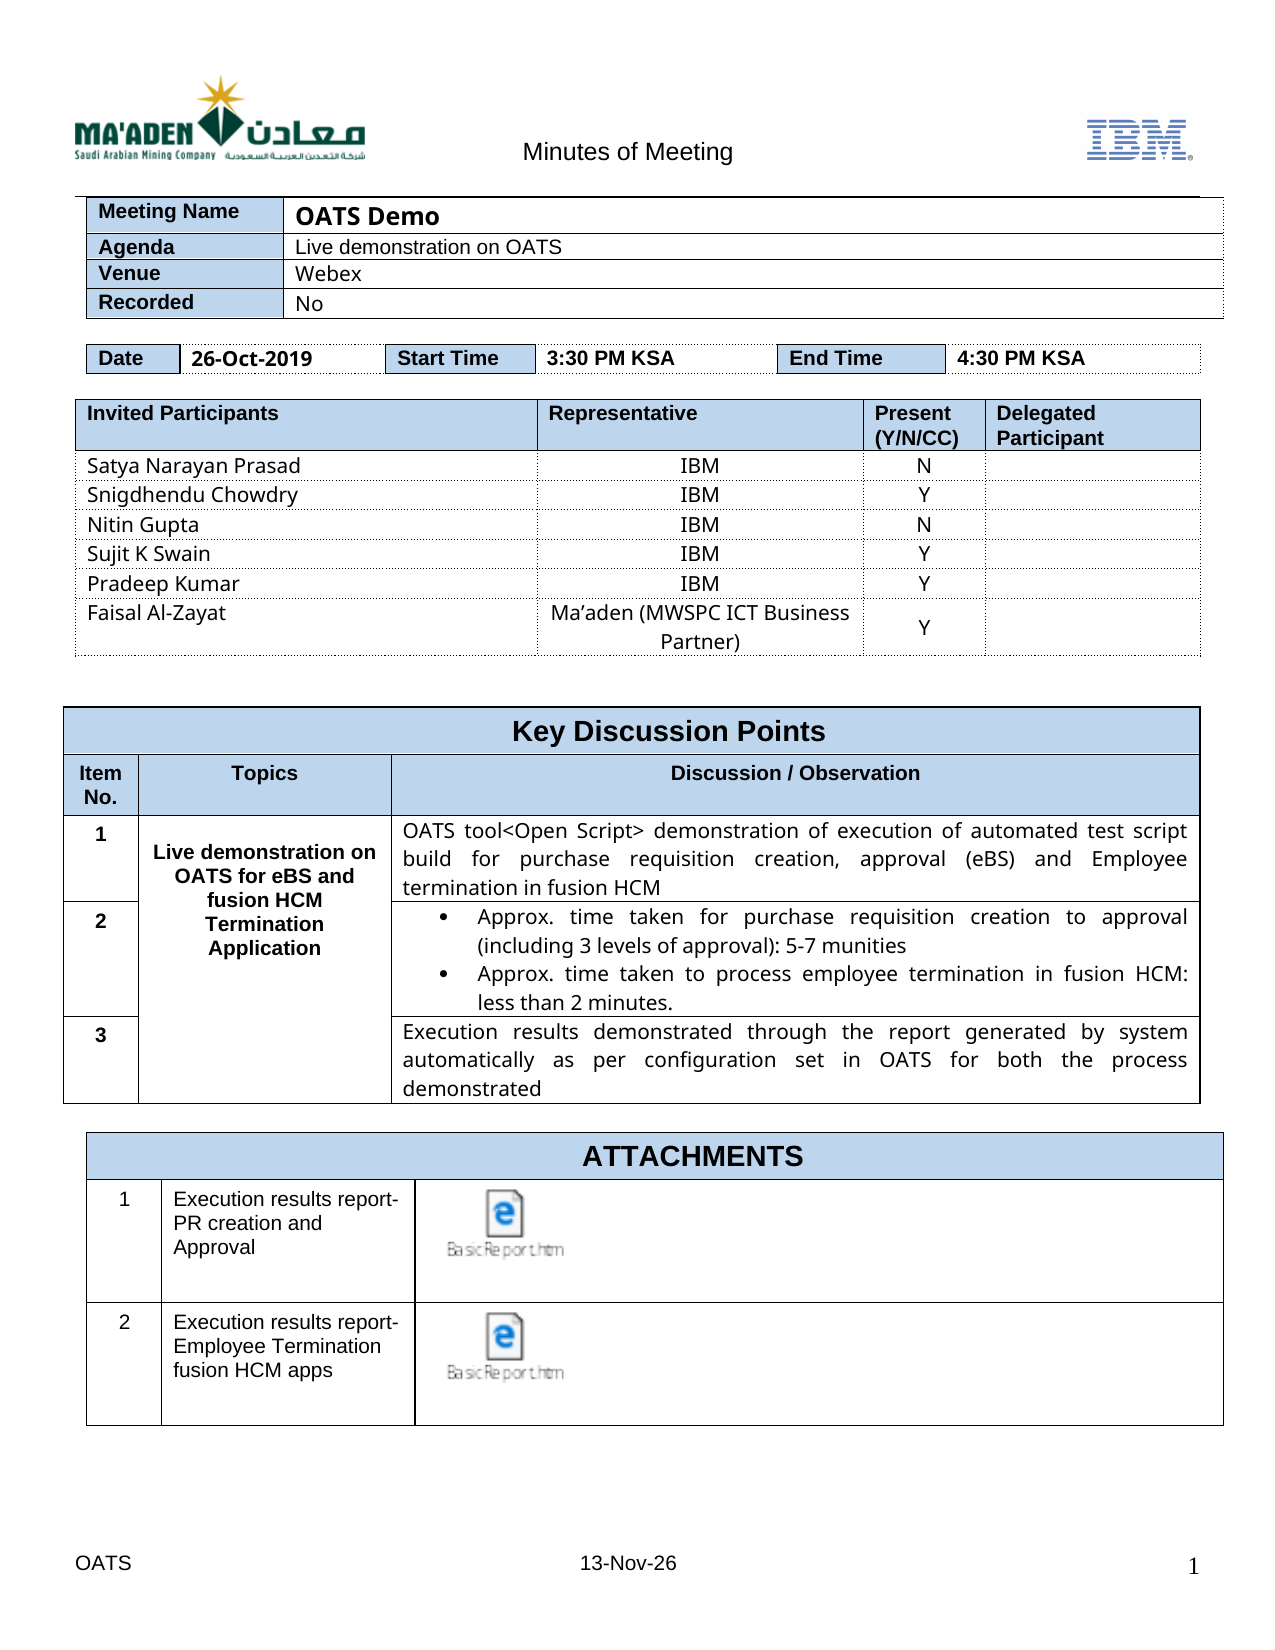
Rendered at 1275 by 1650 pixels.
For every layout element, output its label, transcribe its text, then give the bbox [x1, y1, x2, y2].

table_header Invited Participants [76, 400, 537, 450]
table_cell Y [863, 480, 985, 509]
table_cell OATS tool<Open Script> demonstration of execution of automated test script build for purchase requisition creation, approval (eBS) and Employee termination in fusion HCM [392, 816, 1199, 901]
table_cell Approx. time taken for purchase requisition creation to approval (including 3 levels of approval): 5-7 munities Approx. time taken to process employee termination in fusion HCM: less than 2 minutes. [392, 902, 1199, 1016]
table_header Start Time [386, 345, 535, 373]
table_cell IBM [537, 509, 863, 538]
table_header 4:30 PM KSA [946, 344, 1201, 373]
table_cell [985, 568, 1201, 597]
table_header 3:30 PM KSA [536, 344, 777, 373]
table_cell Venue [87, 260, 283, 288]
table_cell IBM [537, 568, 863, 597]
table_cell 3 [64, 1017, 138, 1102]
table_cell Faisal Al-Zayat [76, 598, 537, 655]
table_header Meeting Name [87, 198, 283, 232]
table_cell Execution results report- Employee Termination fusion HCM apps [162, 1303, 414, 1425]
table_cell [985, 451, 1201, 479]
table_cell Execution results report- PR creation and Approval [162, 1180, 414, 1302]
table_header End Time [778, 345, 945, 373]
table_cell [416, 1303, 1223, 1425]
table_header Date [87, 345, 179, 373]
table_cell 1 [87, 1180, 161, 1302]
table_cell Discussion / Observation [392, 755, 1199, 815]
table_cell Live demonstration on OATS [284, 233, 1224, 258]
table_header 26-Oct-2019 [181, 344, 385, 373]
table_header Representative [538, 400, 863, 450]
table_cell Y [863, 598, 985, 655]
table_cell IBM [537, 480, 863, 509]
table_cell Snigdhendu Chowdry [76, 480, 537, 509]
table_header Present (Y/N/CC) [864, 400, 985, 450]
table_cell [985, 539, 1201, 568]
table_cell Ma’aden (MWSPC ICT Business Partner) [537, 598, 863, 655]
table_cell Webex [284, 260, 1224, 288]
table_cell Execution results demonstrated through the report generated by system automatically as per configuration set in OATS for both the process demonstrated [392, 1017, 1199, 1102]
table_cell Item No. [64, 755, 138, 815]
table_cell Agenda [87, 234, 283, 258]
table_cell Nitin Gupta [76, 509, 537, 538]
table_cell Y [863, 539, 985, 568]
picture [75, 75, 366, 160]
table_header Key Discussion Points [64, 708, 1199, 753]
table_header ATTACHMENTS [87, 1133, 1223, 1179]
table_cell Sujit K Swain [76, 539, 537, 568]
table_cell IBM [537, 539, 863, 568]
table_cell 1 [64, 816, 138, 901]
table_cell [985, 598, 1201, 655]
table_cell N [863, 509, 985, 538]
table_cell [985, 480, 1201, 509]
table_cell Y [863, 568, 985, 597]
table_cell Live demonstration on OATS for eBS and fusion HCM Termination Application [139, 816, 391, 1102]
table_cell N [863, 451, 985, 479]
table_header Delegated Participant [986, 400, 1200, 450]
table_cell Pradeep Kumar [76, 568, 537, 597]
table_cell Topics [139, 755, 391, 815]
table_cell Satya Narayan Prasad [76, 451, 537, 479]
table_cell 2 [87, 1303, 161, 1425]
picture [1077, 109, 1197, 169]
table_cell IBM [537, 451, 863, 479]
table_cell [416, 1180, 1223, 1302]
table_cell [985, 509, 1201, 538]
table_cell 2 [64, 902, 138, 1016]
table_cell No [284, 289, 1224, 317]
table_header OATS Demo [284, 198, 1224, 232]
table_cell Recorded [87, 289, 283, 317]
